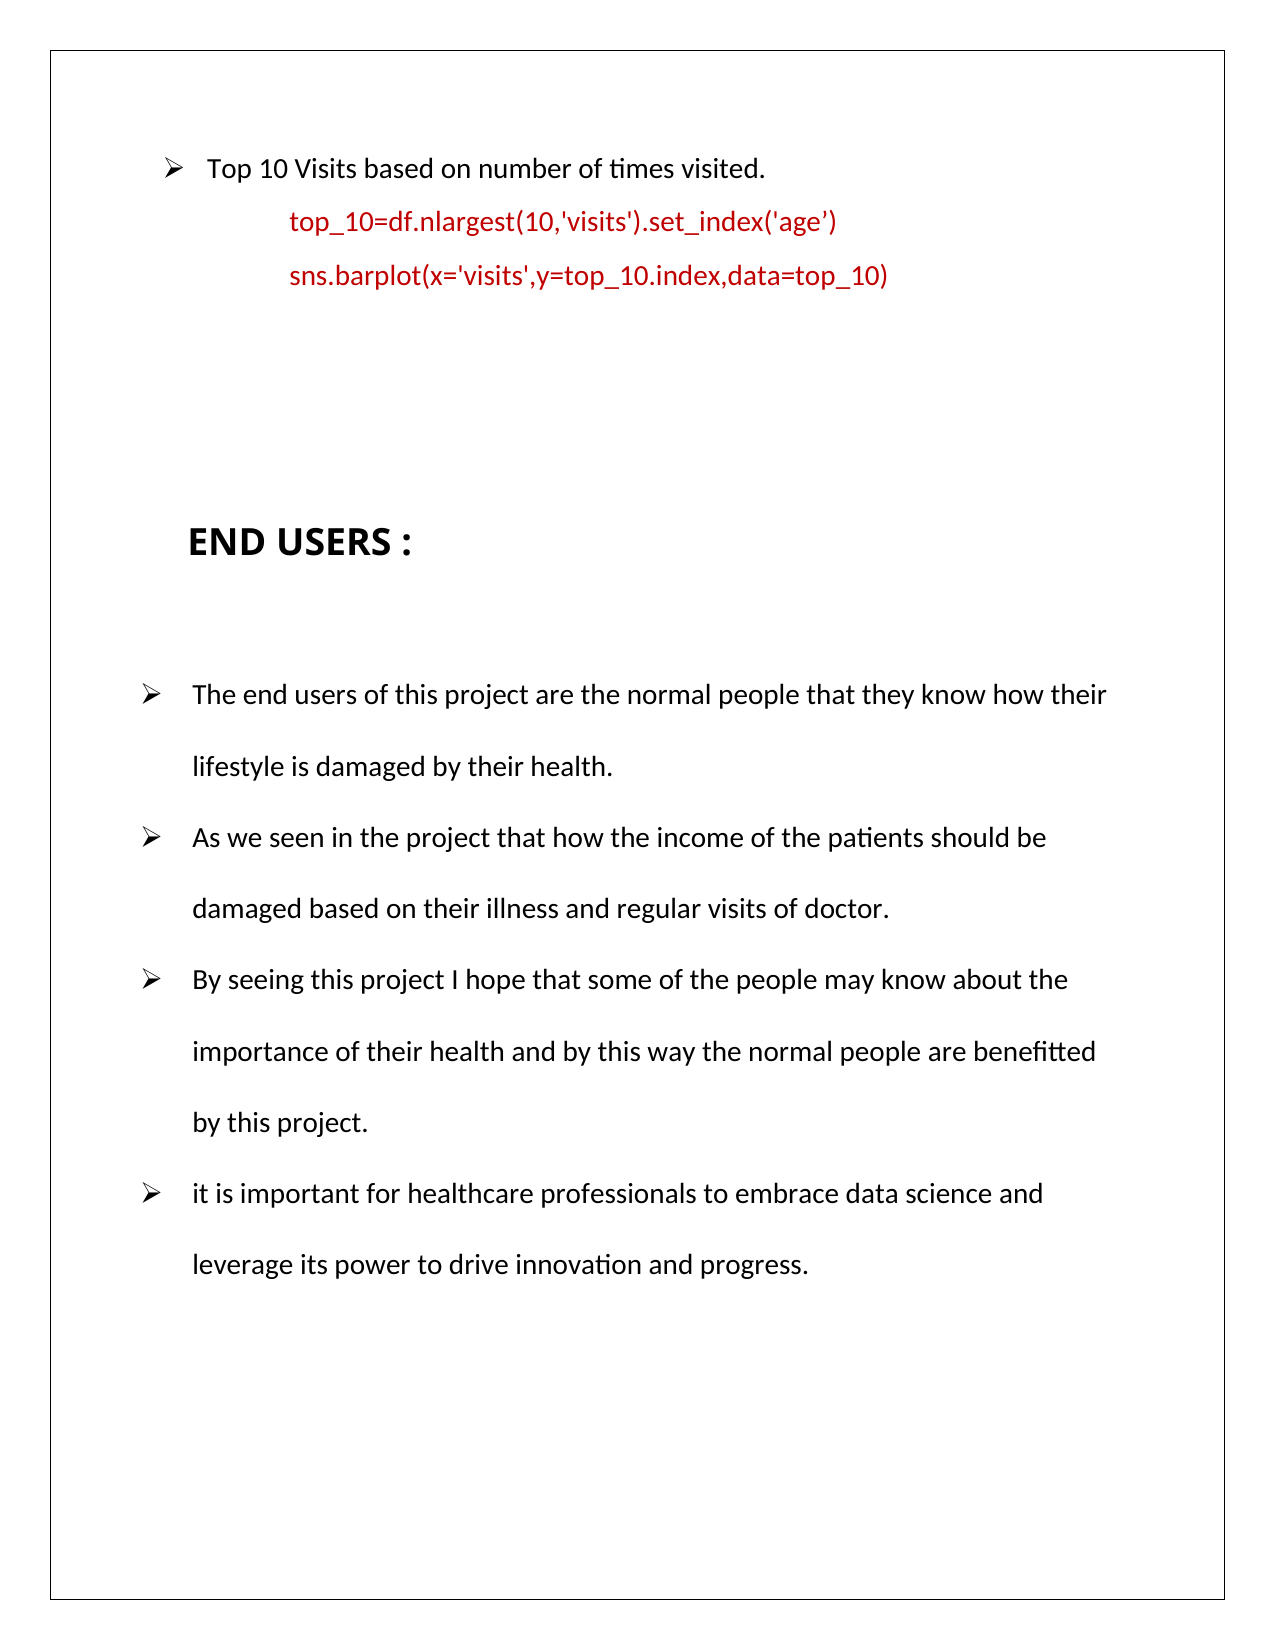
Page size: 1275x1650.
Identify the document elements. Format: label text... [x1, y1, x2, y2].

list sns.barplot(x='visits',y=top_10.index,data=top_10) [177, 257, 1125, 292]
list END USERS : [177, 516, 1125, 567]
list it is important for healthcare professionals to embrace data science and leverage its power to drive innovation and progress. [140, 1175, 1125, 1282]
list By seeing this project I hope that some of the people may know about the importance of their health and by this way the normal people are benefitted by this project. [140, 961, 1125, 1139]
list As we seen in the project that how the income of the patients should be damaged based on their illness and regular visits of doctor. [140, 819, 1125, 926]
list The end users of this project are the normal people that they know how their lifestyle is damaged by their health. [140, 676, 1125, 783]
list Top 10 Visits based on number of times visited. [162, 150, 1125, 186]
list top_10=df.nlargest(10,'visits').set_index('age’) [177, 203, 1125, 239]
